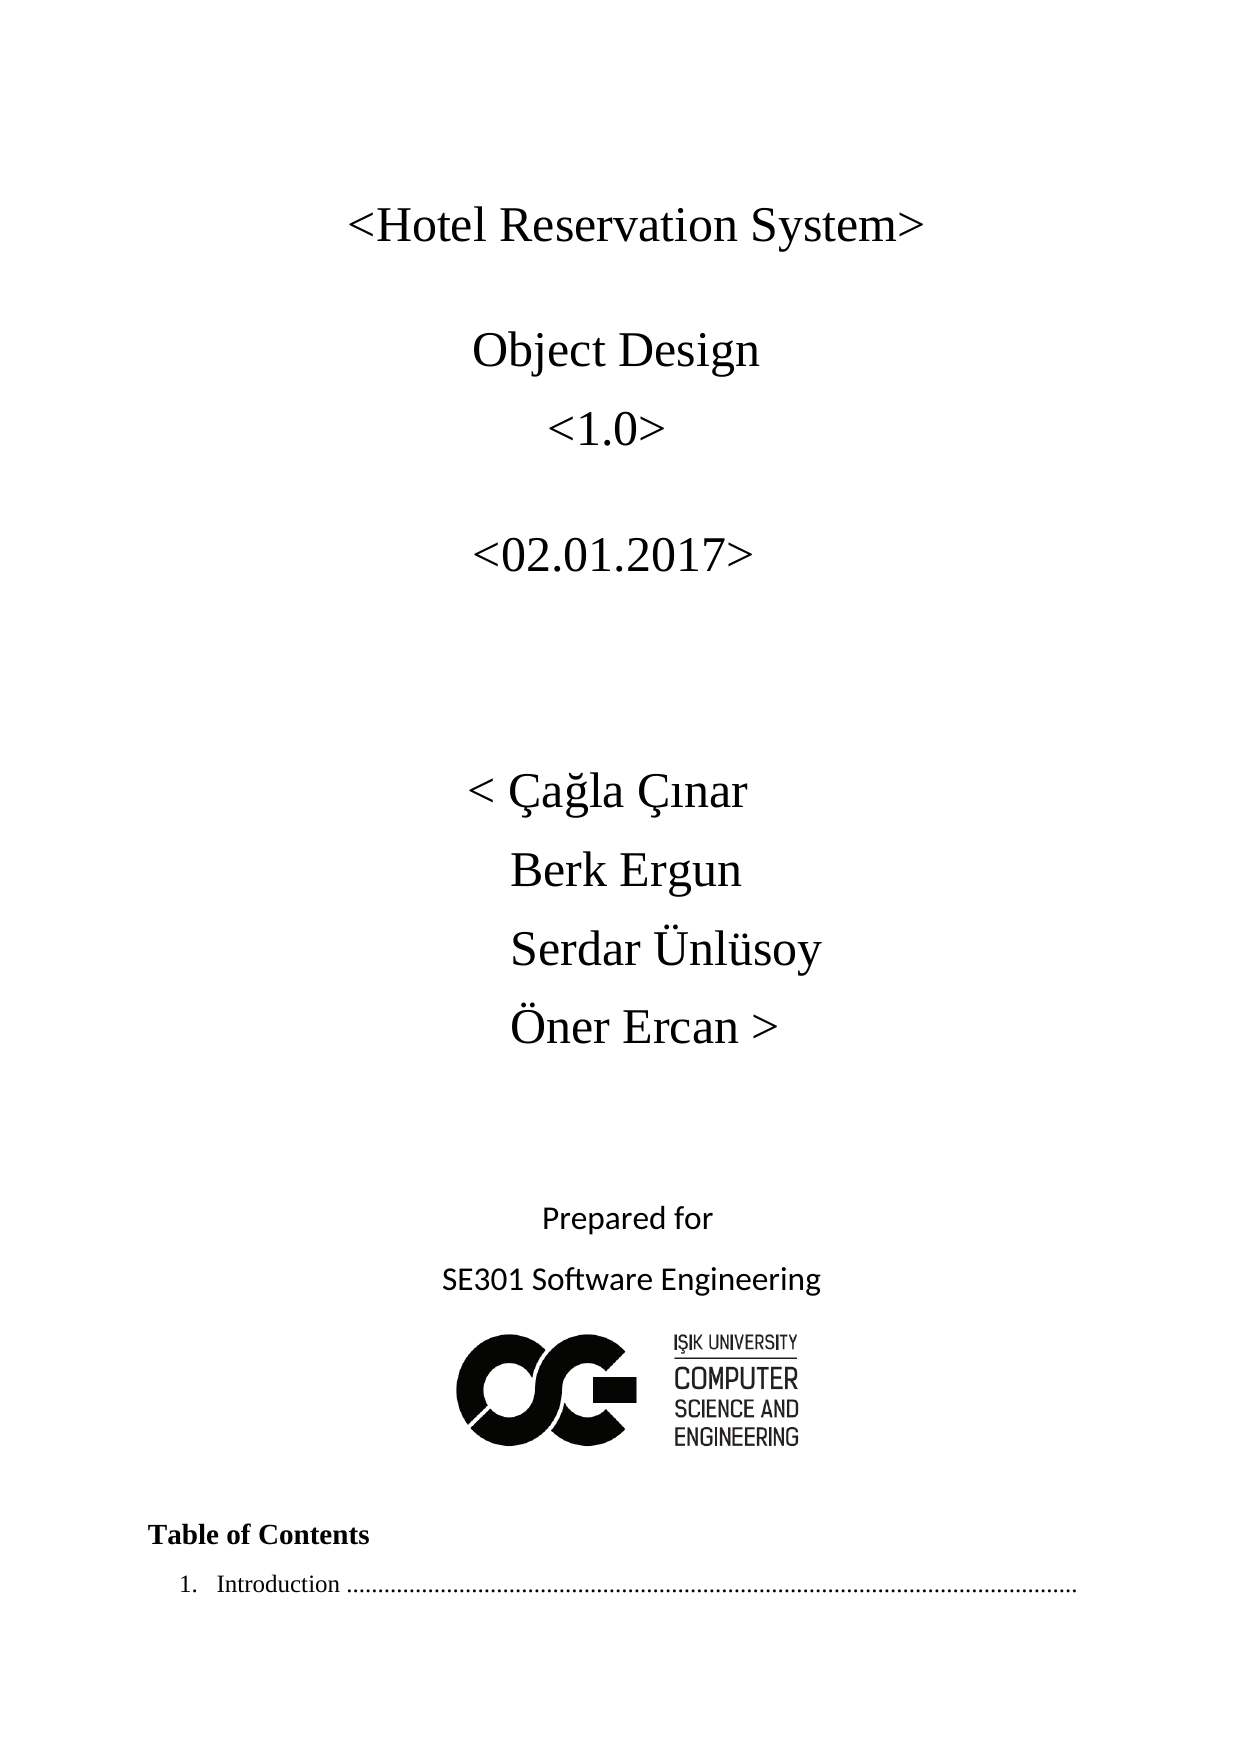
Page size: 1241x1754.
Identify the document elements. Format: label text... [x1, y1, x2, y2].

text Prepared for [148, 1197, 1093, 1238]
text Table of Contents [148, 1517, 1093, 1550]
list Introduction ..................................................................................................................... [179, 1569, 1093, 1598]
text SE301 Software Engineering [148, 1258, 1093, 1298]
text <02.01.2017> [148, 524, 1093, 582]
text <1.0> [148, 399, 1093, 456]
text <Hotel Reservation System> [148, 194, 1093, 252]
picture [452, 1318, 803, 1451]
text Öner Ercan > [148, 997, 1093, 1054]
text Object Design [148, 320, 1093, 378]
text Serdar Ünlüsoy [148, 918, 1093, 976]
text Berk Ergun [148, 839, 1093, 897]
text < Çağla Çınar [148, 761, 1093, 818]
